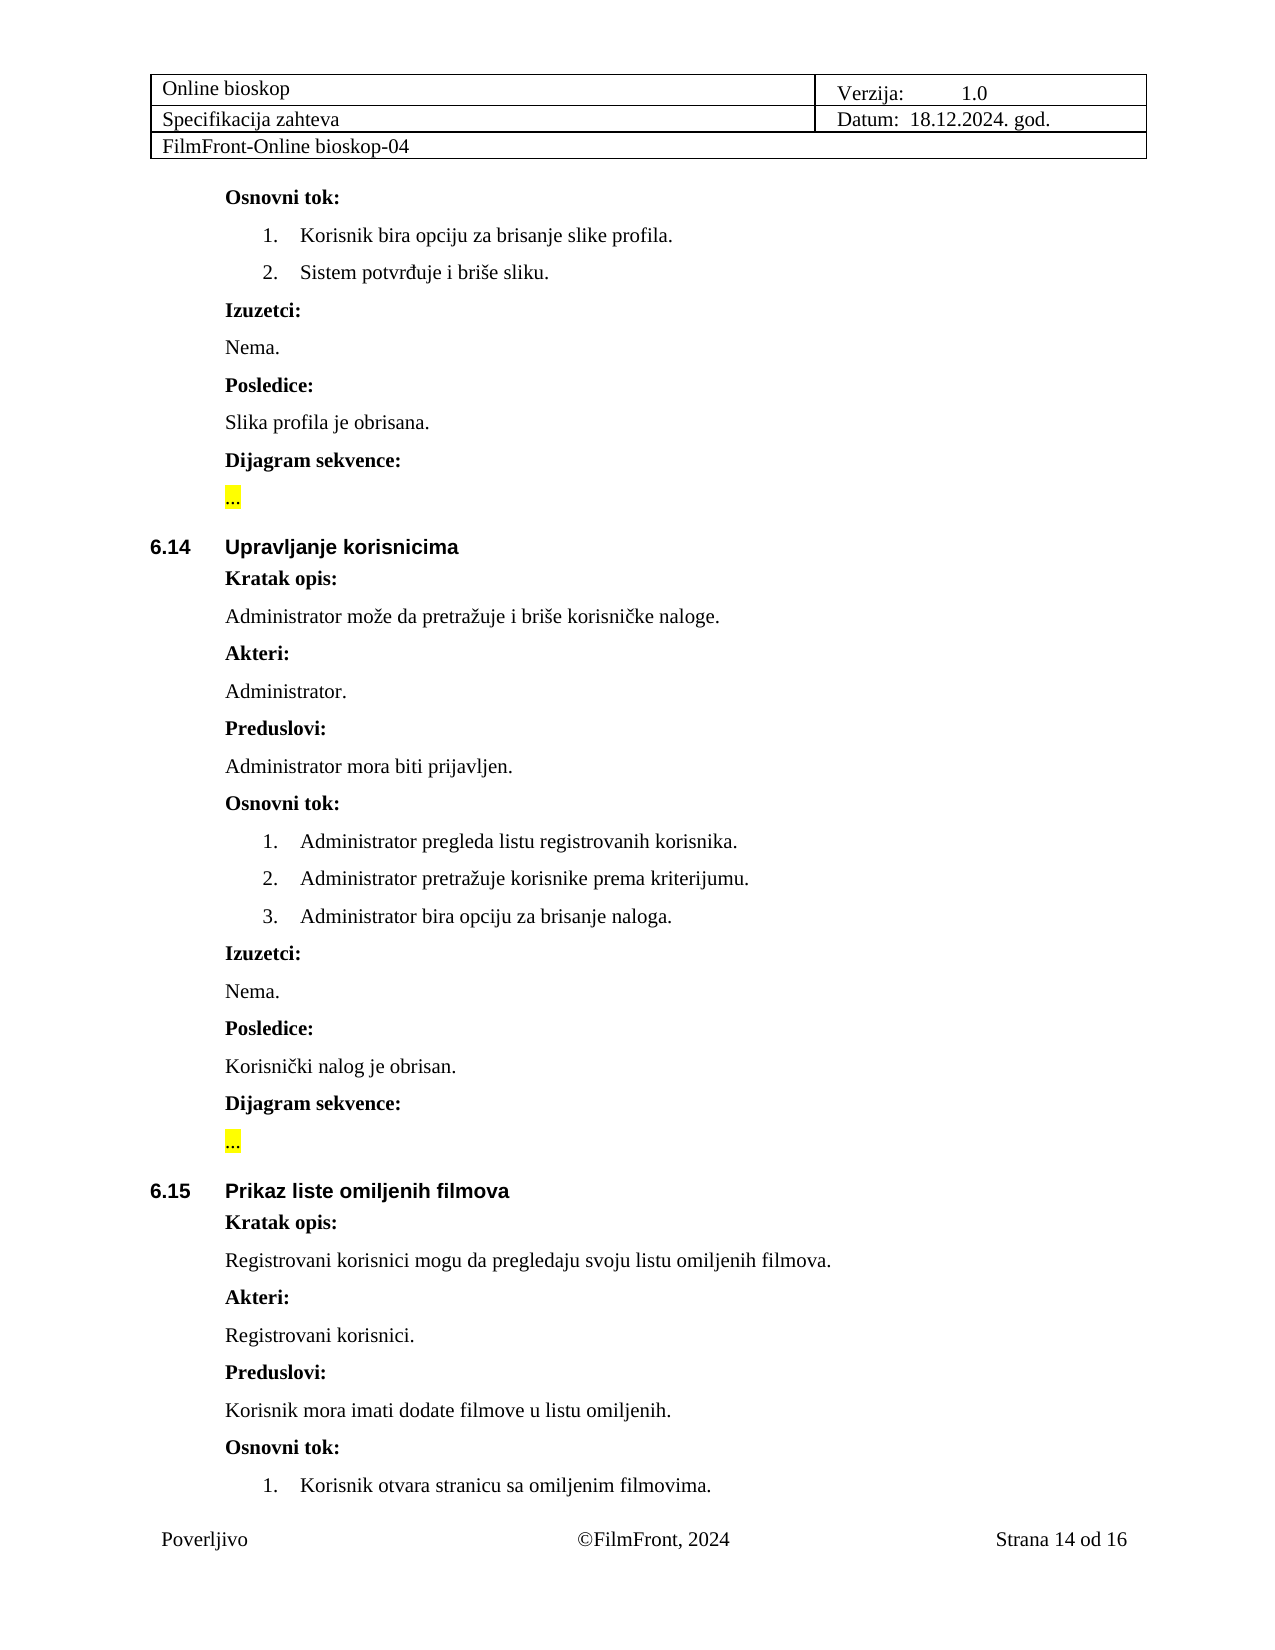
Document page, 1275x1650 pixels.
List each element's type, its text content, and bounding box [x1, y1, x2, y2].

text Slika profila je obrisana. [225, 409, 1125, 434]
text Administrator mora biti prijavljen. [225, 753, 1125, 778]
text Posledice: [225, 372, 1125, 397]
list Administrator bira opciju za brisanje naloga. [262, 903, 1125, 928]
text Izuzetci: [225, 297, 1125, 322]
text Registrovani korisnici. [225, 1322, 1125, 1347]
text Preduslovi: [225, 1359, 1125, 1384]
text Administrator može da pretražuje i briše korisničke naloge. [225, 603, 1125, 628]
text Osnovni tok: [225, 184, 1125, 209]
text Kratak opis: [225, 1209, 1125, 1234]
list Korisnik otvara stranicu sa omiljenim filmovima. [262, 1472, 1125, 1497]
text Akteri: [225, 1284, 1125, 1309]
text Osnovni tok: [225, 1434, 1125, 1459]
text Nema. [225, 978, 1125, 1003]
text Preduslovi: [225, 715, 1125, 740]
text ... [225, 1128, 1125, 1153]
text Registrovani korisnici mogu da pregledaju svoju listu omiljenih filmova. [225, 1247, 1125, 1272]
list Korisnik bira opciju za brisanje slike profila. [262, 222, 1125, 247]
text Akteri: [225, 640, 1125, 665]
text Posledice: [225, 1015, 1125, 1040]
text Kratak opis: [225, 565, 1125, 590]
text Korisnik mora imati dodate filmove u listu omiljenih. [225, 1397, 1125, 1422]
list Sistem potvrđuje i briše sliku. [262, 259, 1125, 284]
subtitle Prikaz liste omiljenih filmova [150, 1178, 1125, 1203]
text Korisnički nalog je obrisan. [225, 1053, 1125, 1078]
text ... [225, 484, 1125, 509]
text Dijagram sekvence: [225, 1090, 1125, 1115]
subtitle Upravljanje korisnicima [150, 534, 1125, 559]
text Dijagram sekvence: [225, 447, 1125, 472]
text Izuzetci: [225, 940, 1125, 965]
text Nema. [225, 334, 1125, 359]
text Osnovni tok: [225, 790, 1125, 815]
list Administrator pretražuje korisnike prema kriterijumu. [262, 865, 1125, 890]
text Administrator. [225, 678, 1125, 703]
list Administrator pregleda listu registrovanih korisnika. [262, 828, 1125, 853]
